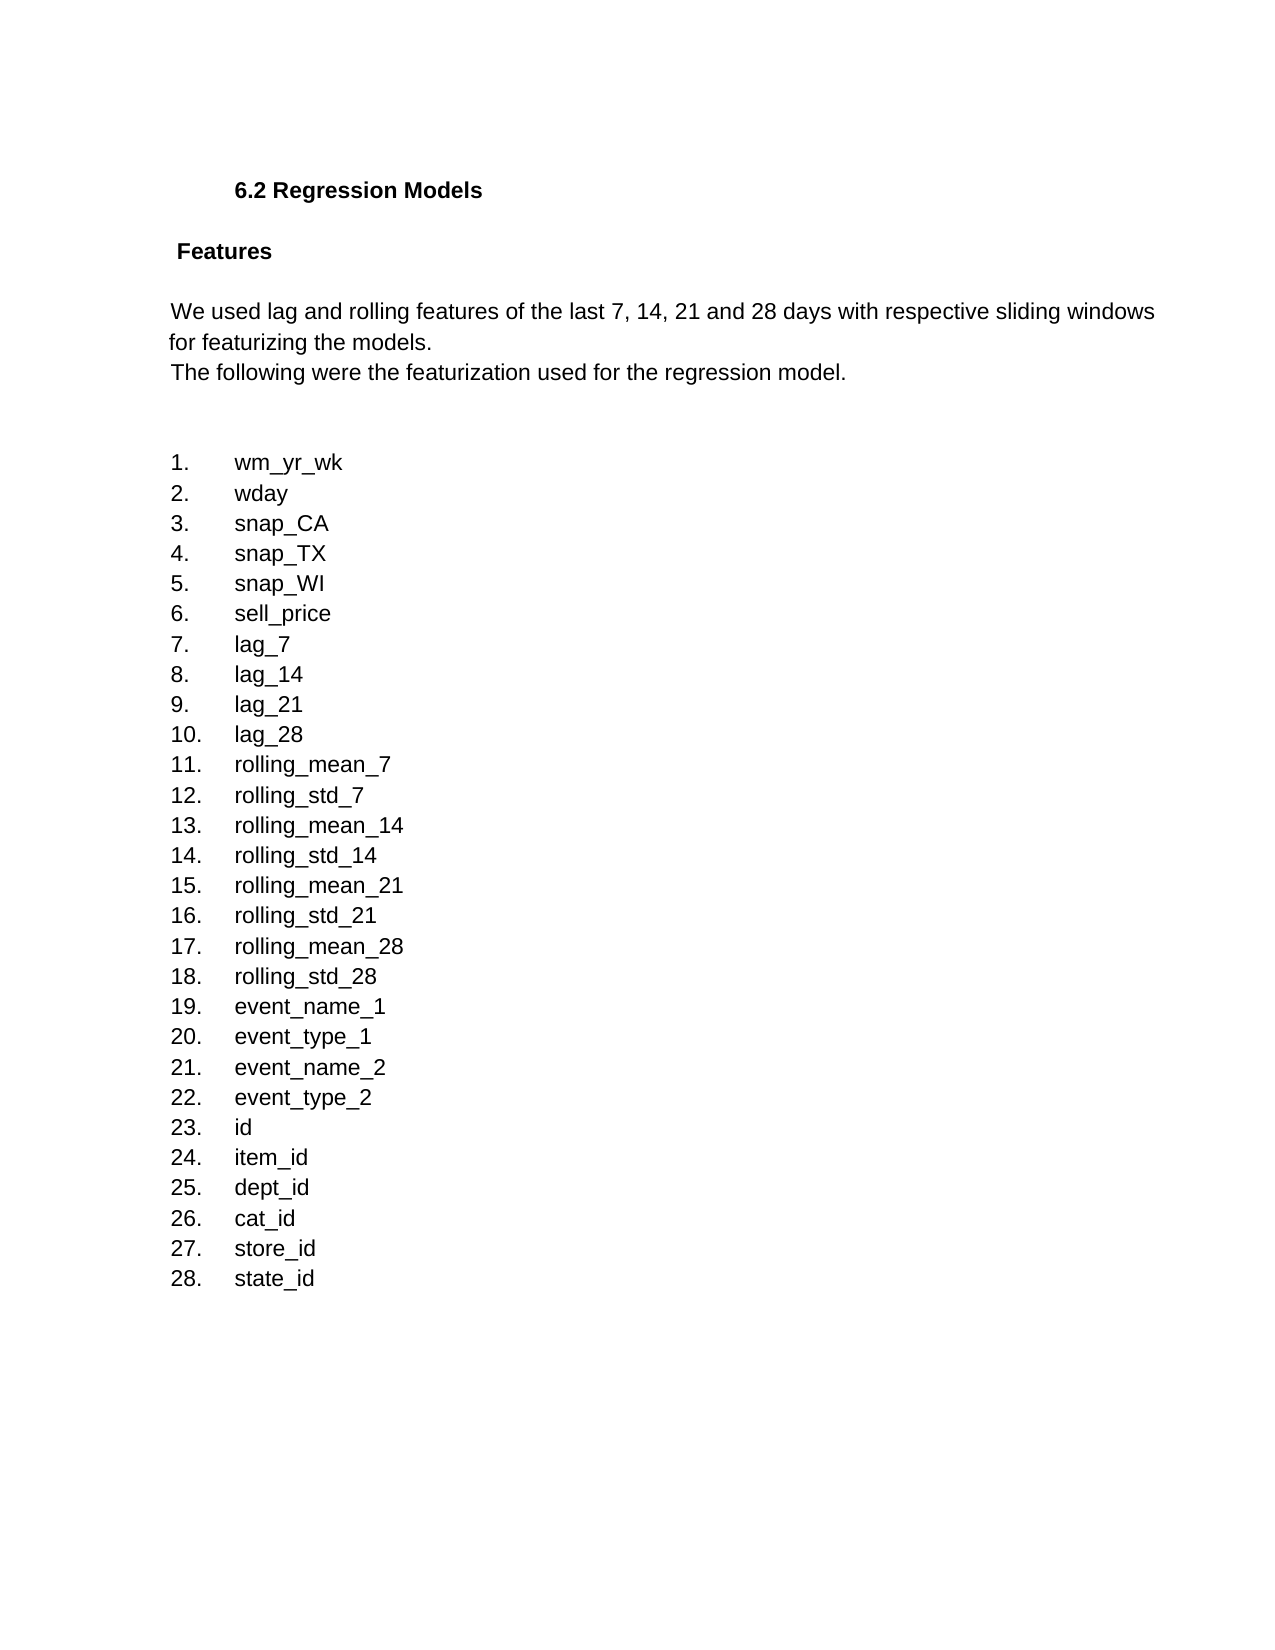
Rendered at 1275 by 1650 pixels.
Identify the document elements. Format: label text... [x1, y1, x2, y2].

list rolling_mean_14 [169, 812, 1172, 838]
list item_id [169, 1144, 1172, 1171]
list lag_14 [169, 661, 1172, 687]
list rolling_mean_28 [169, 933, 1172, 959]
list sell_price [169, 600, 1172, 627]
list lag_28 [169, 721, 1172, 748]
list snap_CA [169, 510, 1172, 536]
list state_id [169, 1265, 1172, 1291]
list snap_TX [169, 540, 1172, 566]
list wm_yr_wk [169, 449, 1172, 476]
list lag_7 [169, 631, 1172, 657]
list dept_id [169, 1174, 1172, 1201]
list cat_id [169, 1204, 1172, 1231]
text 6.2 Regression Models [234, 177, 1172, 204]
list event_name_2 [169, 1053, 1172, 1080]
list wday [169, 479, 1172, 506]
list event_name_1 [169, 993, 1172, 1019]
list store_id [169, 1235, 1172, 1261]
list rolling_std_7 [169, 782, 1172, 808]
text Features [169, 238, 1172, 264]
text The following were the featurization used for the regression model. [169, 359, 1172, 385]
list rolling_std_14 [169, 842, 1172, 868]
list rolling_std_21 [169, 902, 1172, 929]
list id [169, 1114, 1172, 1140]
list event_type_1 [169, 1023, 1172, 1050]
list snap_WI [169, 570, 1172, 597]
list event_type_2 [169, 1084, 1172, 1110]
list rolling_mean_7 [169, 751, 1172, 778]
list rolling_mean_21 [169, 872, 1172, 899]
list rolling_std_28 [169, 963, 1172, 989]
list lag_21 [169, 691, 1172, 717]
text We used lag and rolling features of the last 7, 14, 21 and 28 days with respective sliding windows for featurizing the models. [169, 298, 1172, 355]
